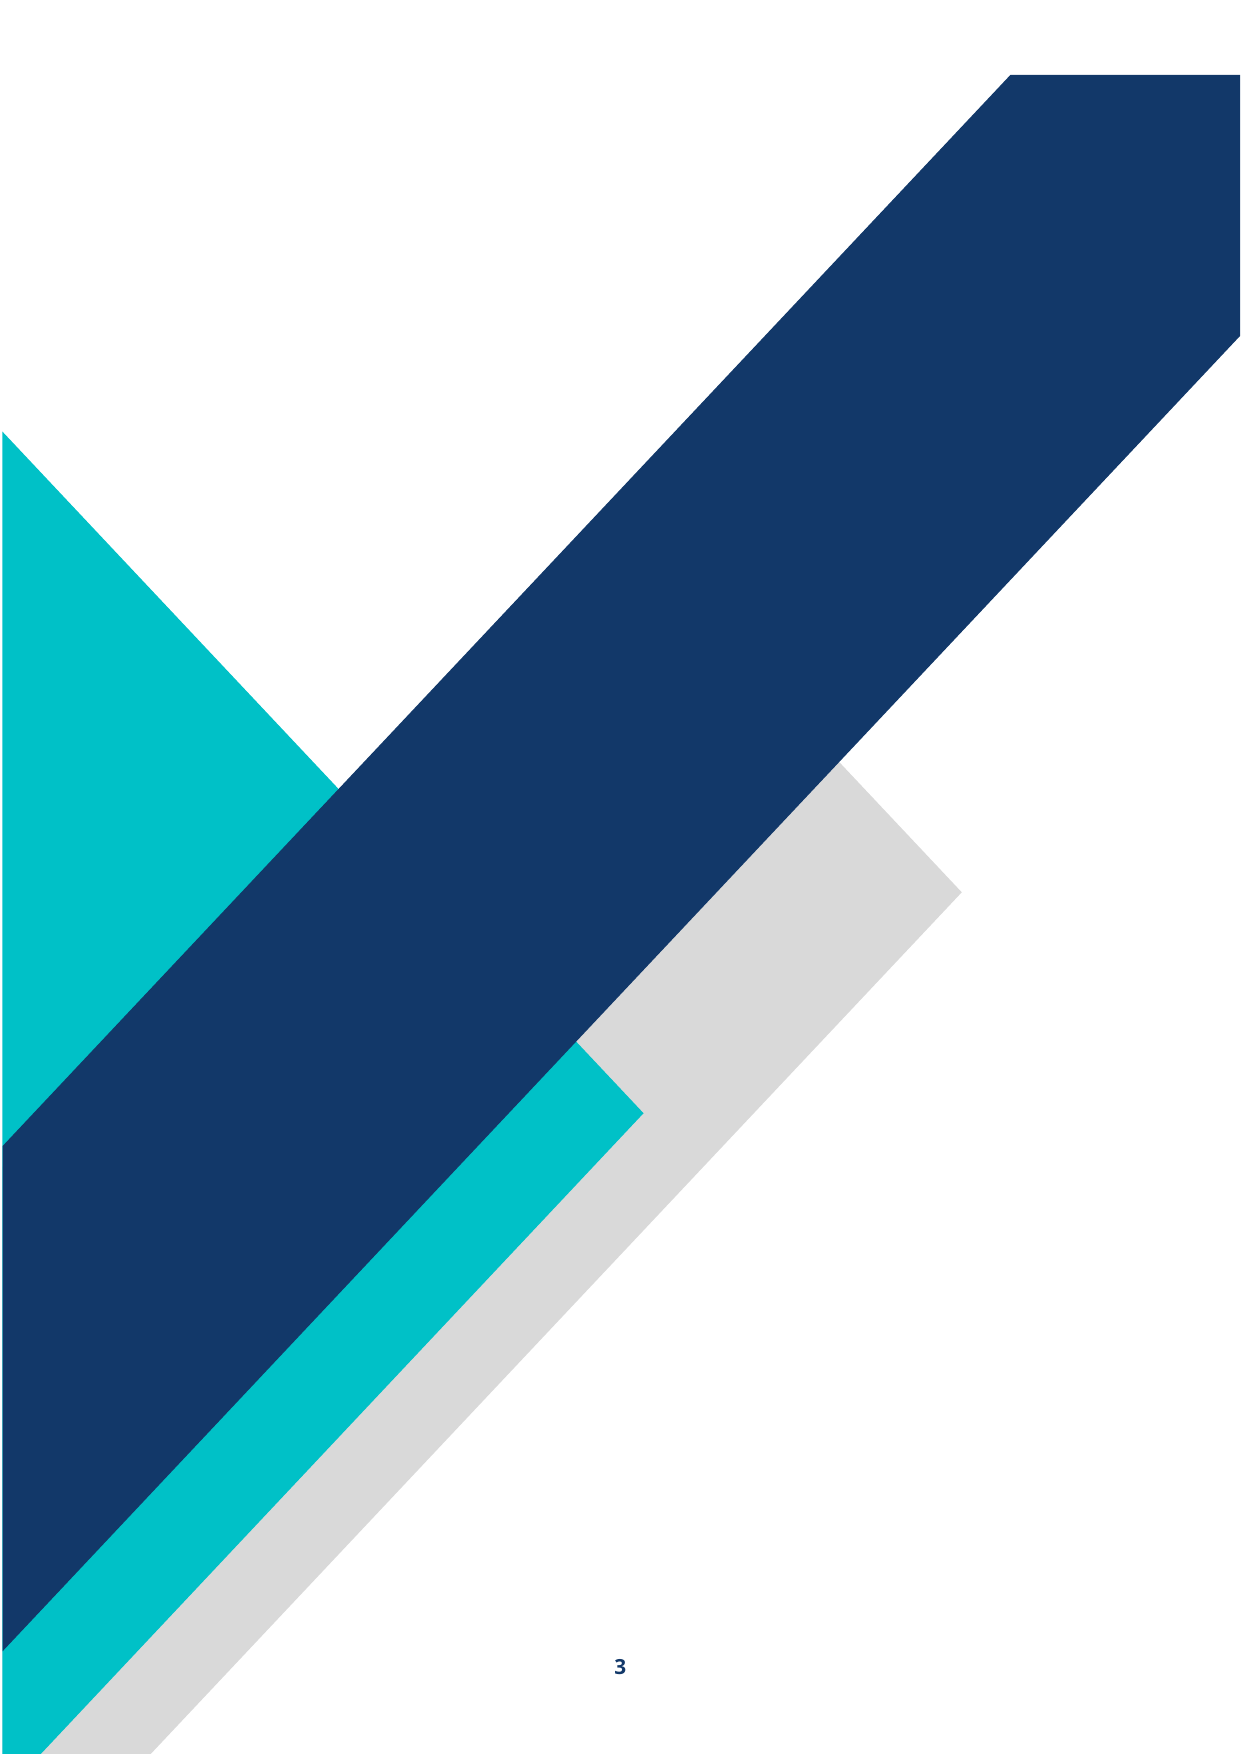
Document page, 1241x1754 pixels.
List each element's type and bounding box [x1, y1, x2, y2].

table_cell [65, 75, 641, 1642]
table_cell [641, 75, 1172, 1642]
